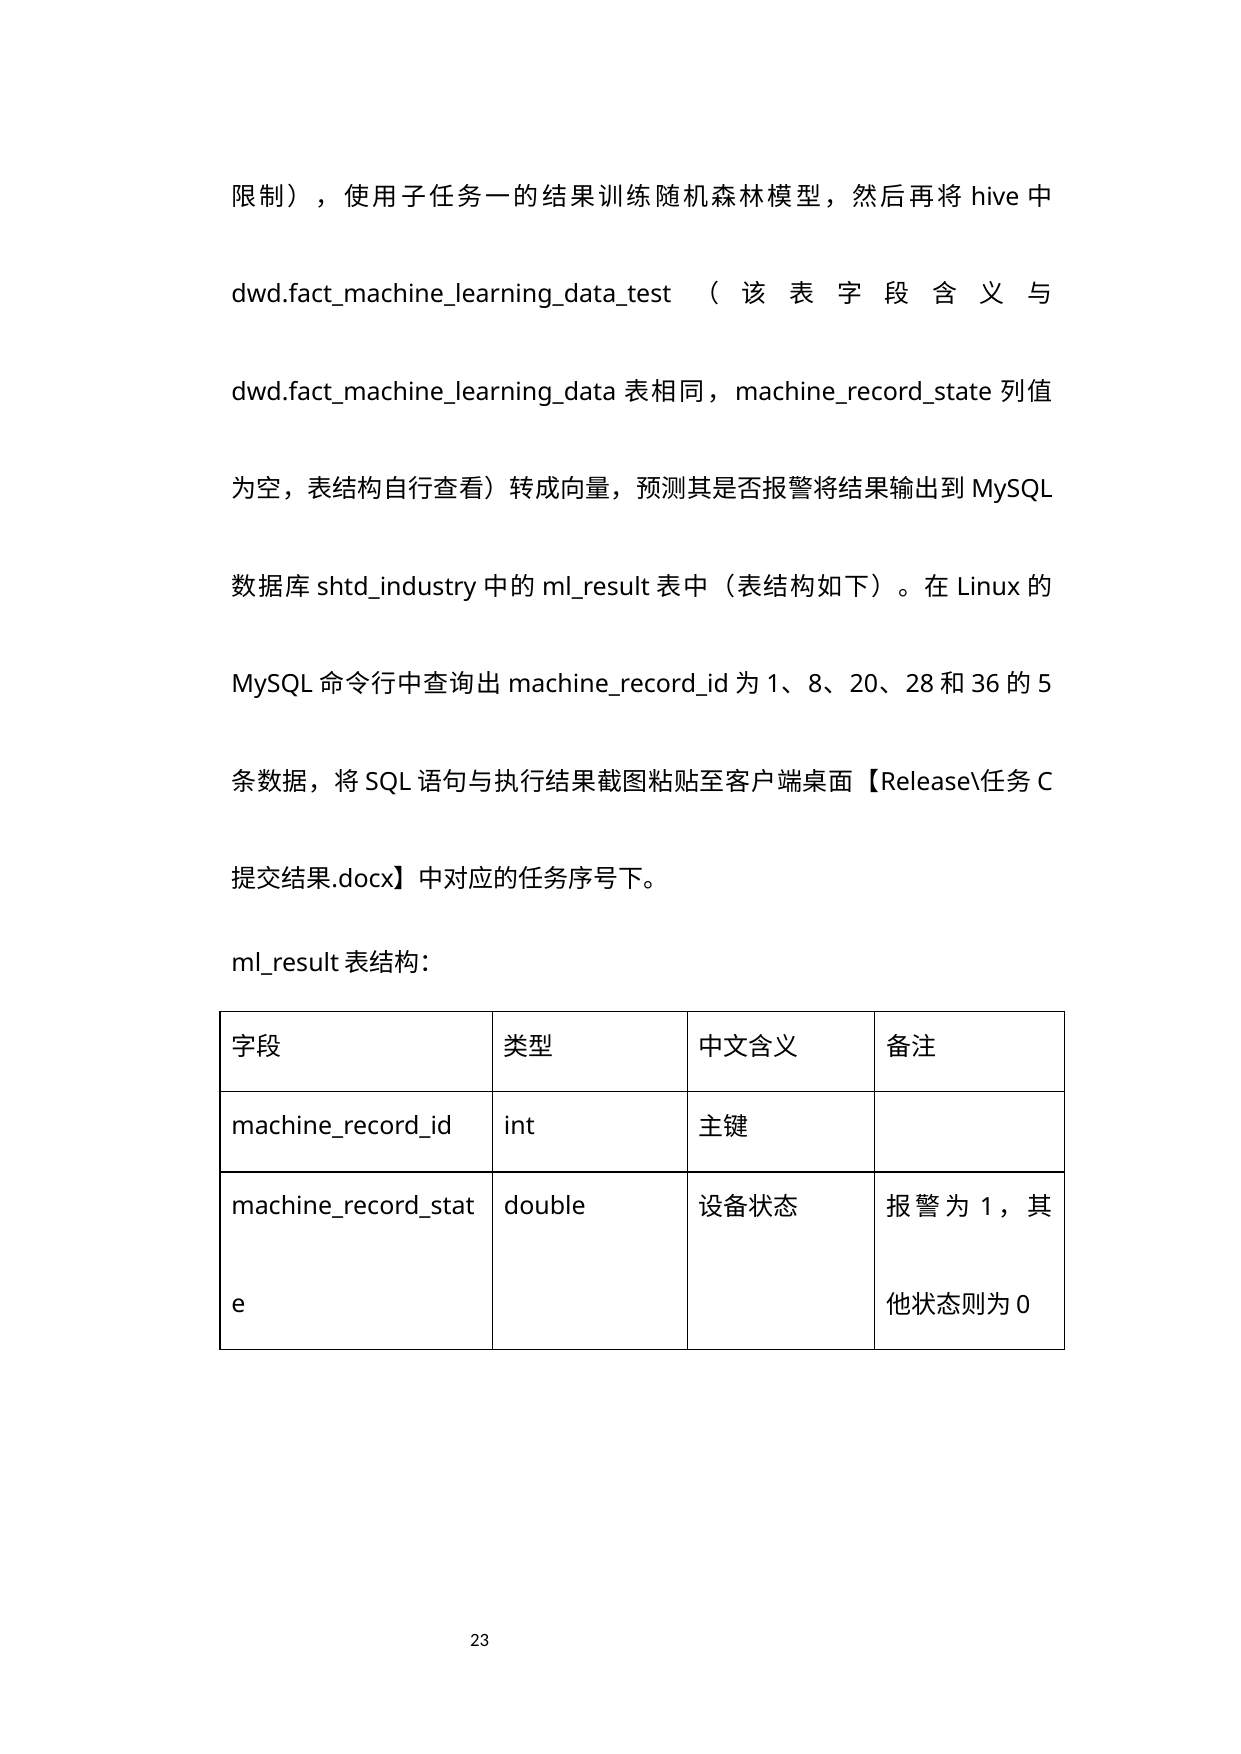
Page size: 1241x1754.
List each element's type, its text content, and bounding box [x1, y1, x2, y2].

table_cell [875, 1092, 1064, 1171]
table_cell machine_record_id [221, 1092, 492, 1171]
table_header 中文含义 [688, 1012, 874, 1091]
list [187, 162, 1053, 909]
table_cell machine_record_state [221, 1173, 492, 1349]
table_cell double [493, 1173, 687, 1349]
table_cell 主键 [688, 1092, 874, 1171]
text ml_result表结构： [231, 928, 1053, 993]
table_cell 设备状态 [688, 1173, 874, 1349]
table_header 备注 [875, 1012, 1064, 1091]
table_header 类型 [493, 1012, 687, 1091]
table_cell int [493, 1092, 687, 1171]
table_header 字段 [221, 1012, 492, 1091]
table_cell 报警为1，其他状态则为0 [875, 1173, 1064, 1349]
